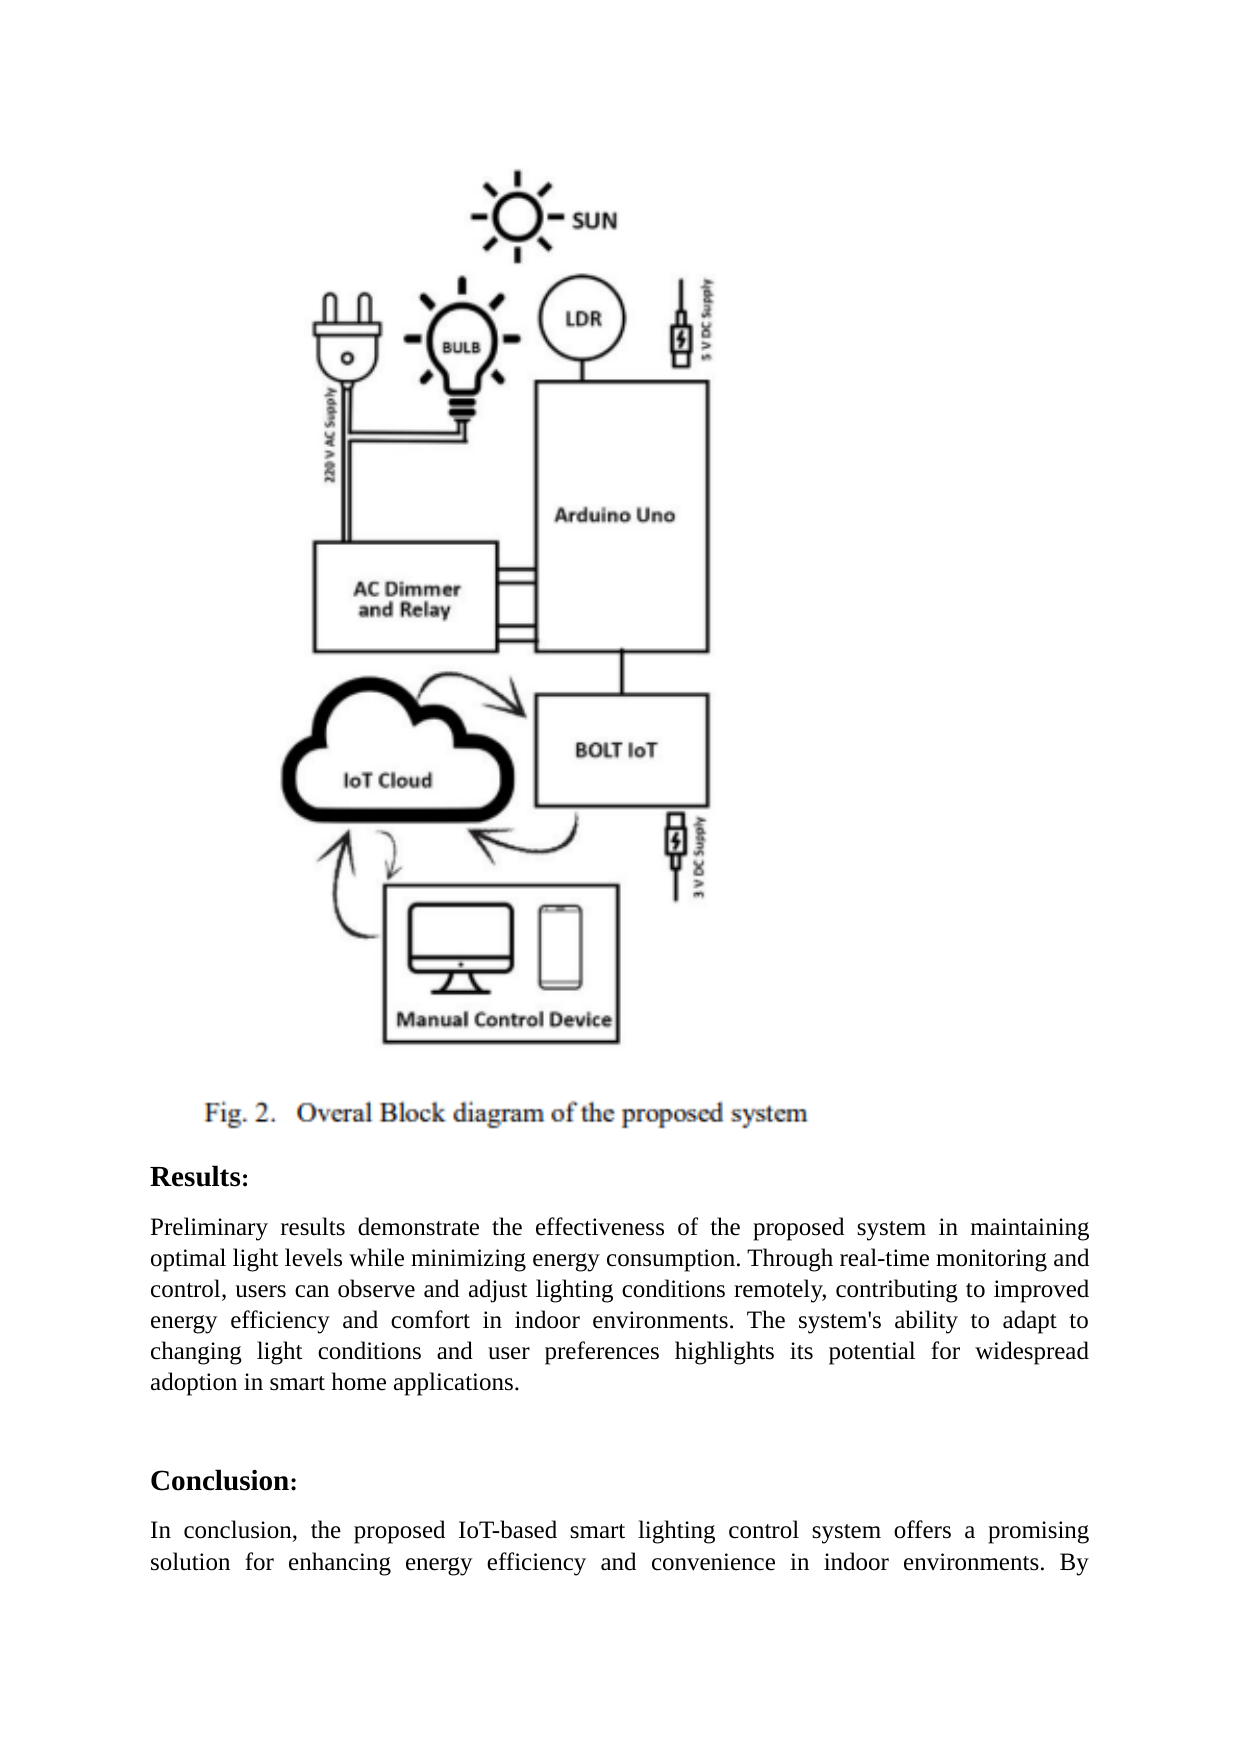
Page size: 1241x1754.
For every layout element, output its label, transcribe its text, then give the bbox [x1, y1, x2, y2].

picture [150, 150, 896, 1141]
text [150, 1516, 1090, 1575]
text Preliminary results demonstrate the effectiveness of the proposed system in maintaining optimal light levels while minimizing energy consumption. Through real-time monitoring and control, users can observe and adjust lighting conditions remotely, contributing to improved energy efficiency and comfort in indoor environments. The system's ability to adapt to changing light conditions and user preferences highlights its potential for widespread adoption in smart home applications. [150, 1212, 1090, 1396]
text Conclusion: [150, 1463, 1090, 1496]
text Results: [150, 1159, 1090, 1193]
